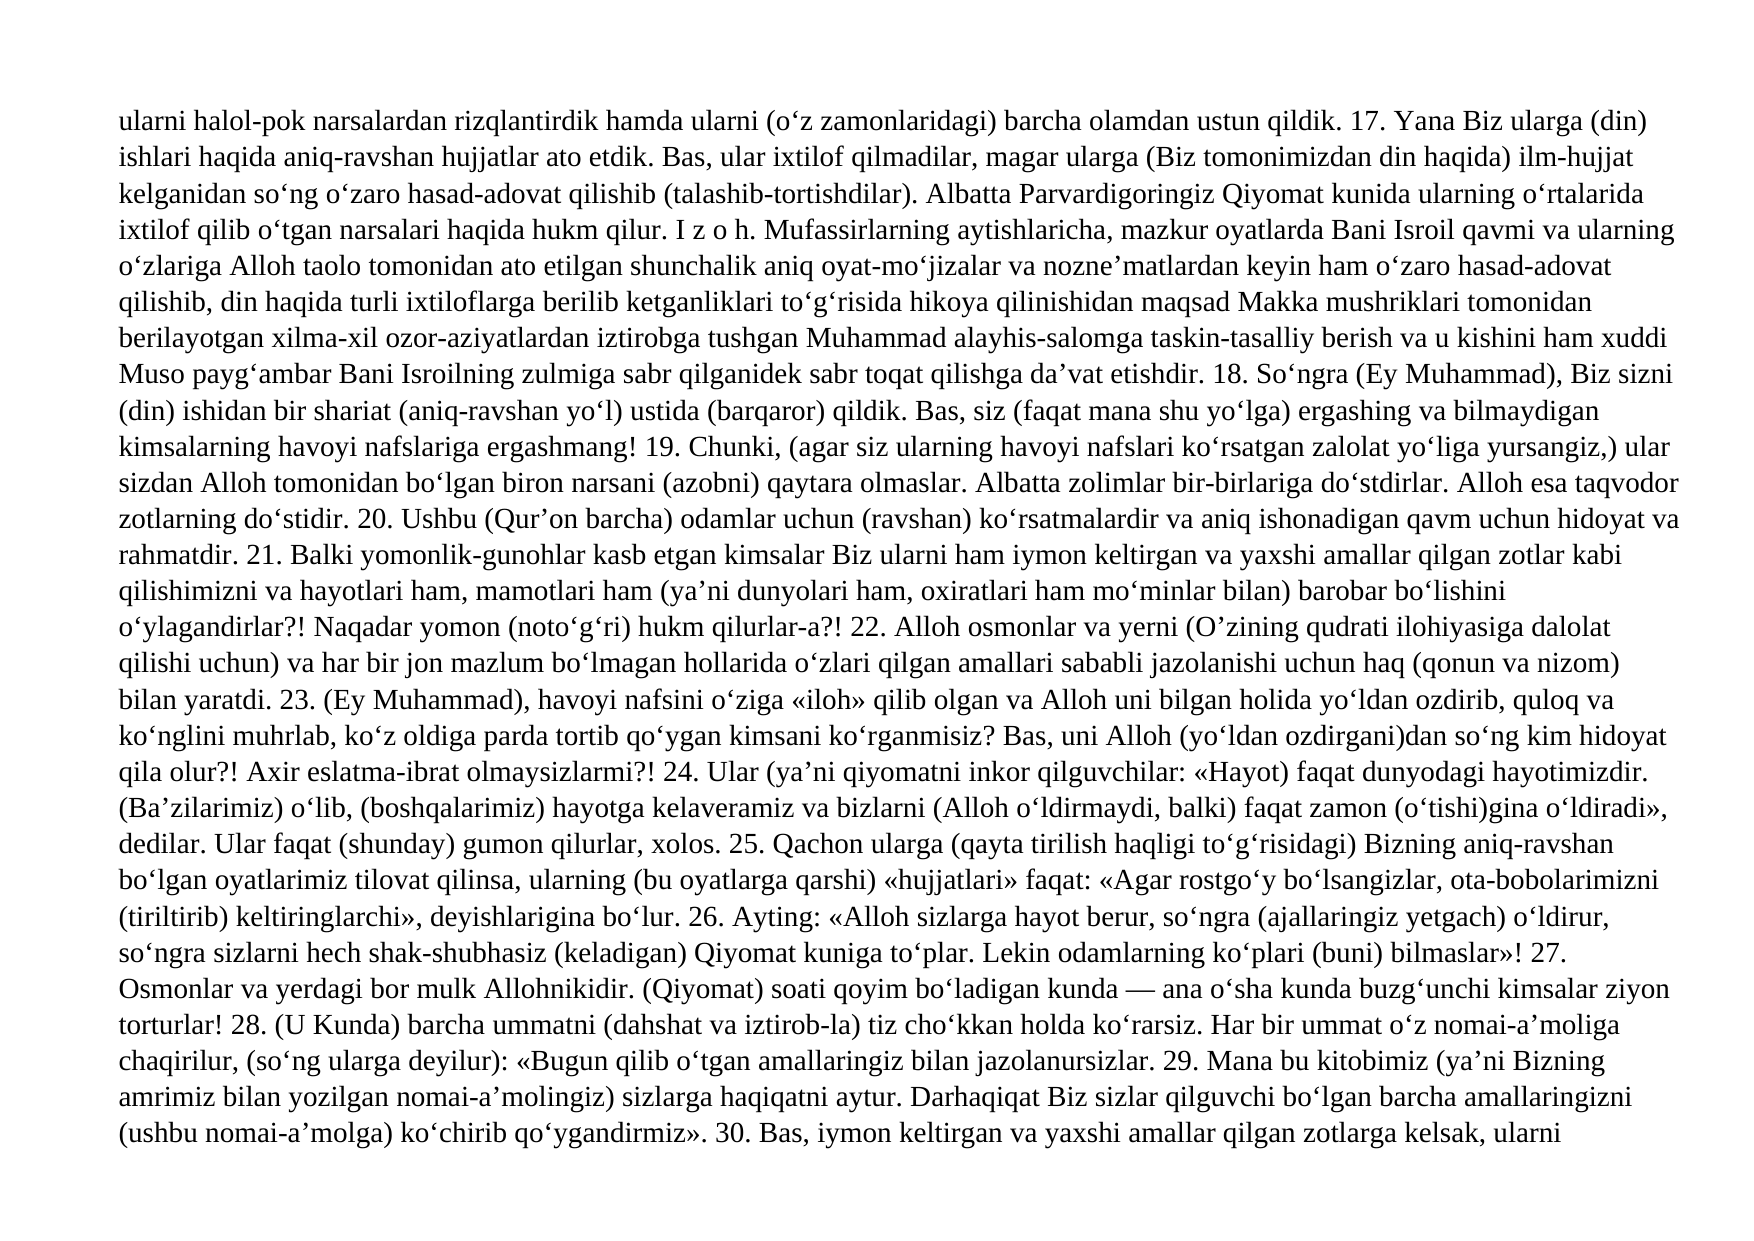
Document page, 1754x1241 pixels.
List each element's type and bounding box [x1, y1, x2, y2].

text [118, 103, 1680, 1149]
